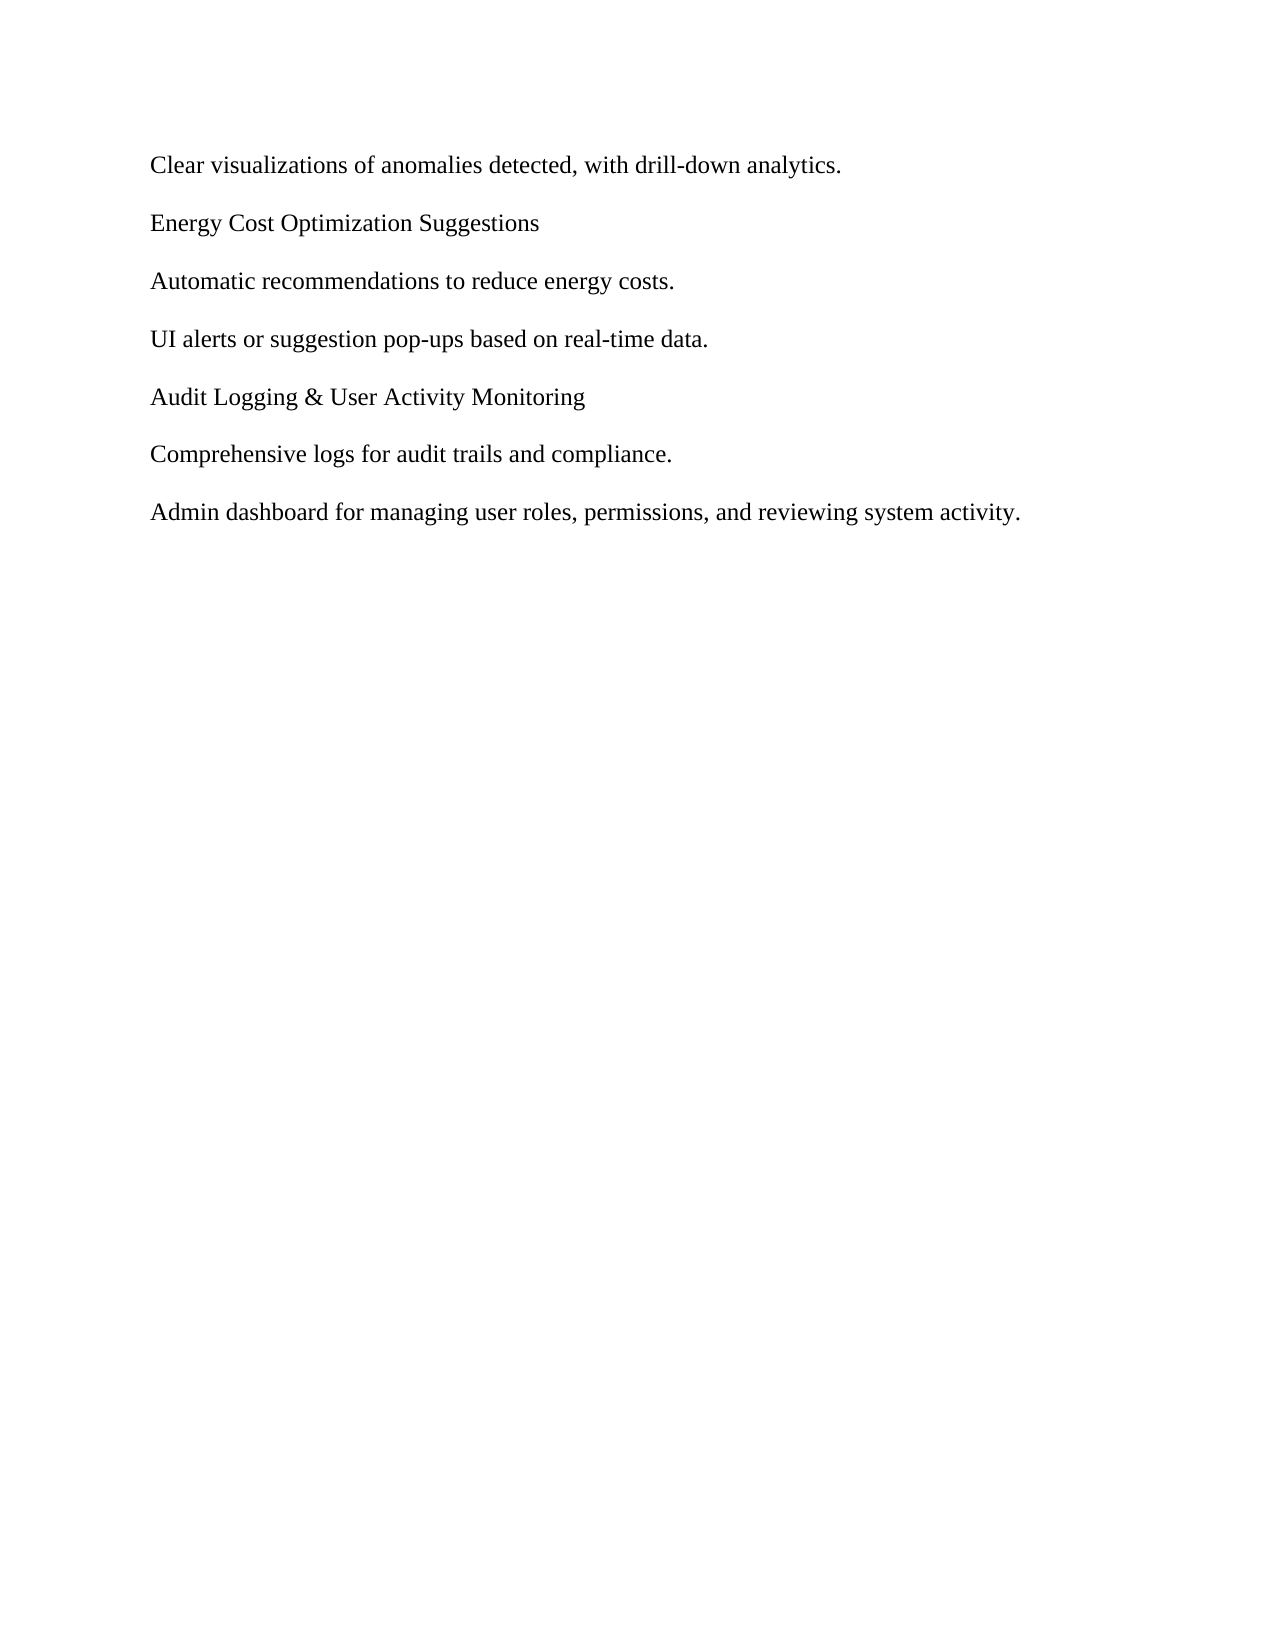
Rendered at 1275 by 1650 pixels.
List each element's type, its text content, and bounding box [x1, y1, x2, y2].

text Admin dashboard for managing user roles, permissions, and reviewing system activity. [150, 497, 1125, 526]
text Automatic recommendations to reduce energy costs. [150, 266, 1125, 294]
text Audit Logging & User Activity Monitoring [150, 382, 1125, 410]
text UI alerts or suggestion pop-ups based on real-time data. [150, 324, 1125, 352]
text Clear visualizations of anomalies detected, with drill-down analytics. [150, 150, 1125, 179]
text Energy Cost Optimization Suggestions [150, 208, 1125, 237]
text Comprehensive logs for audit trails and compliance. [150, 439, 1125, 468]
